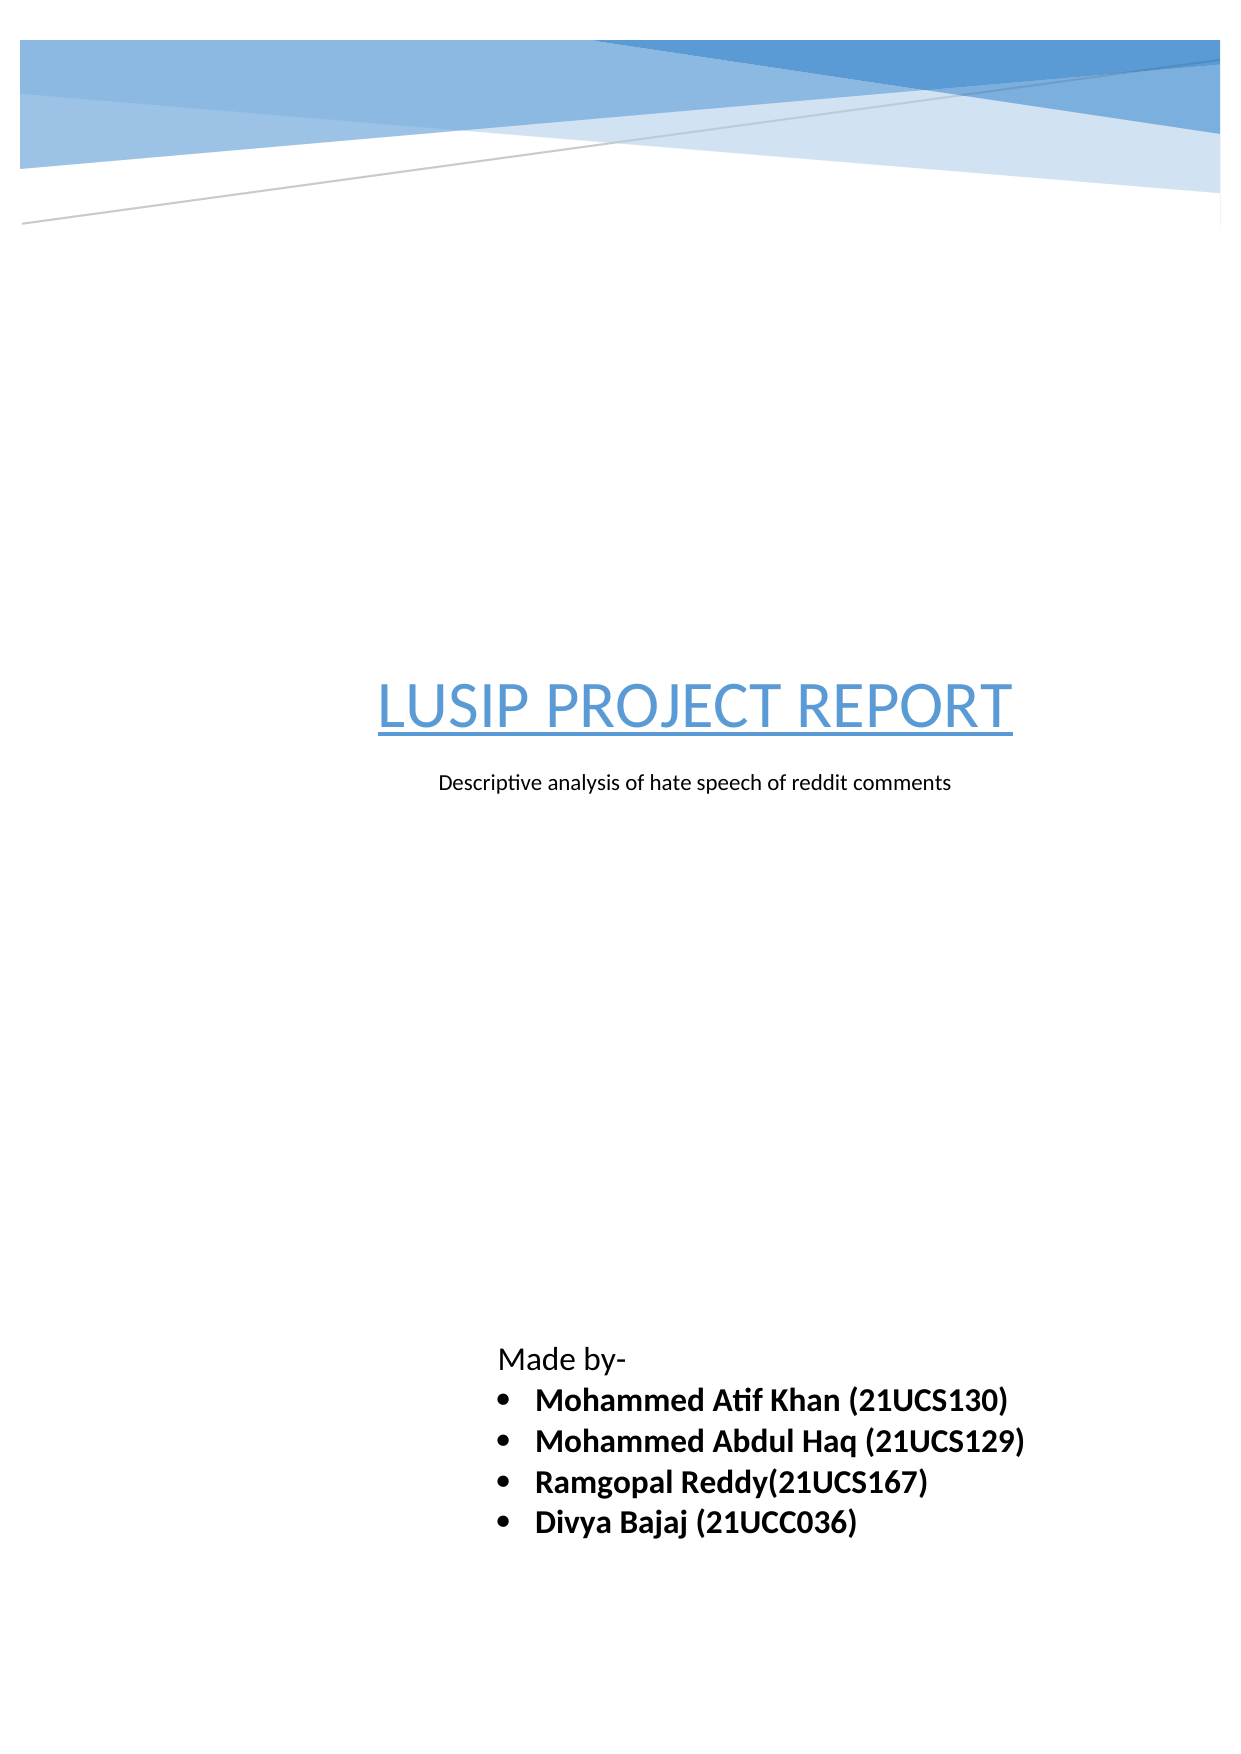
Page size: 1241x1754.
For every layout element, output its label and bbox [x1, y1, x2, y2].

picture [20, 40, 1221, 240]
